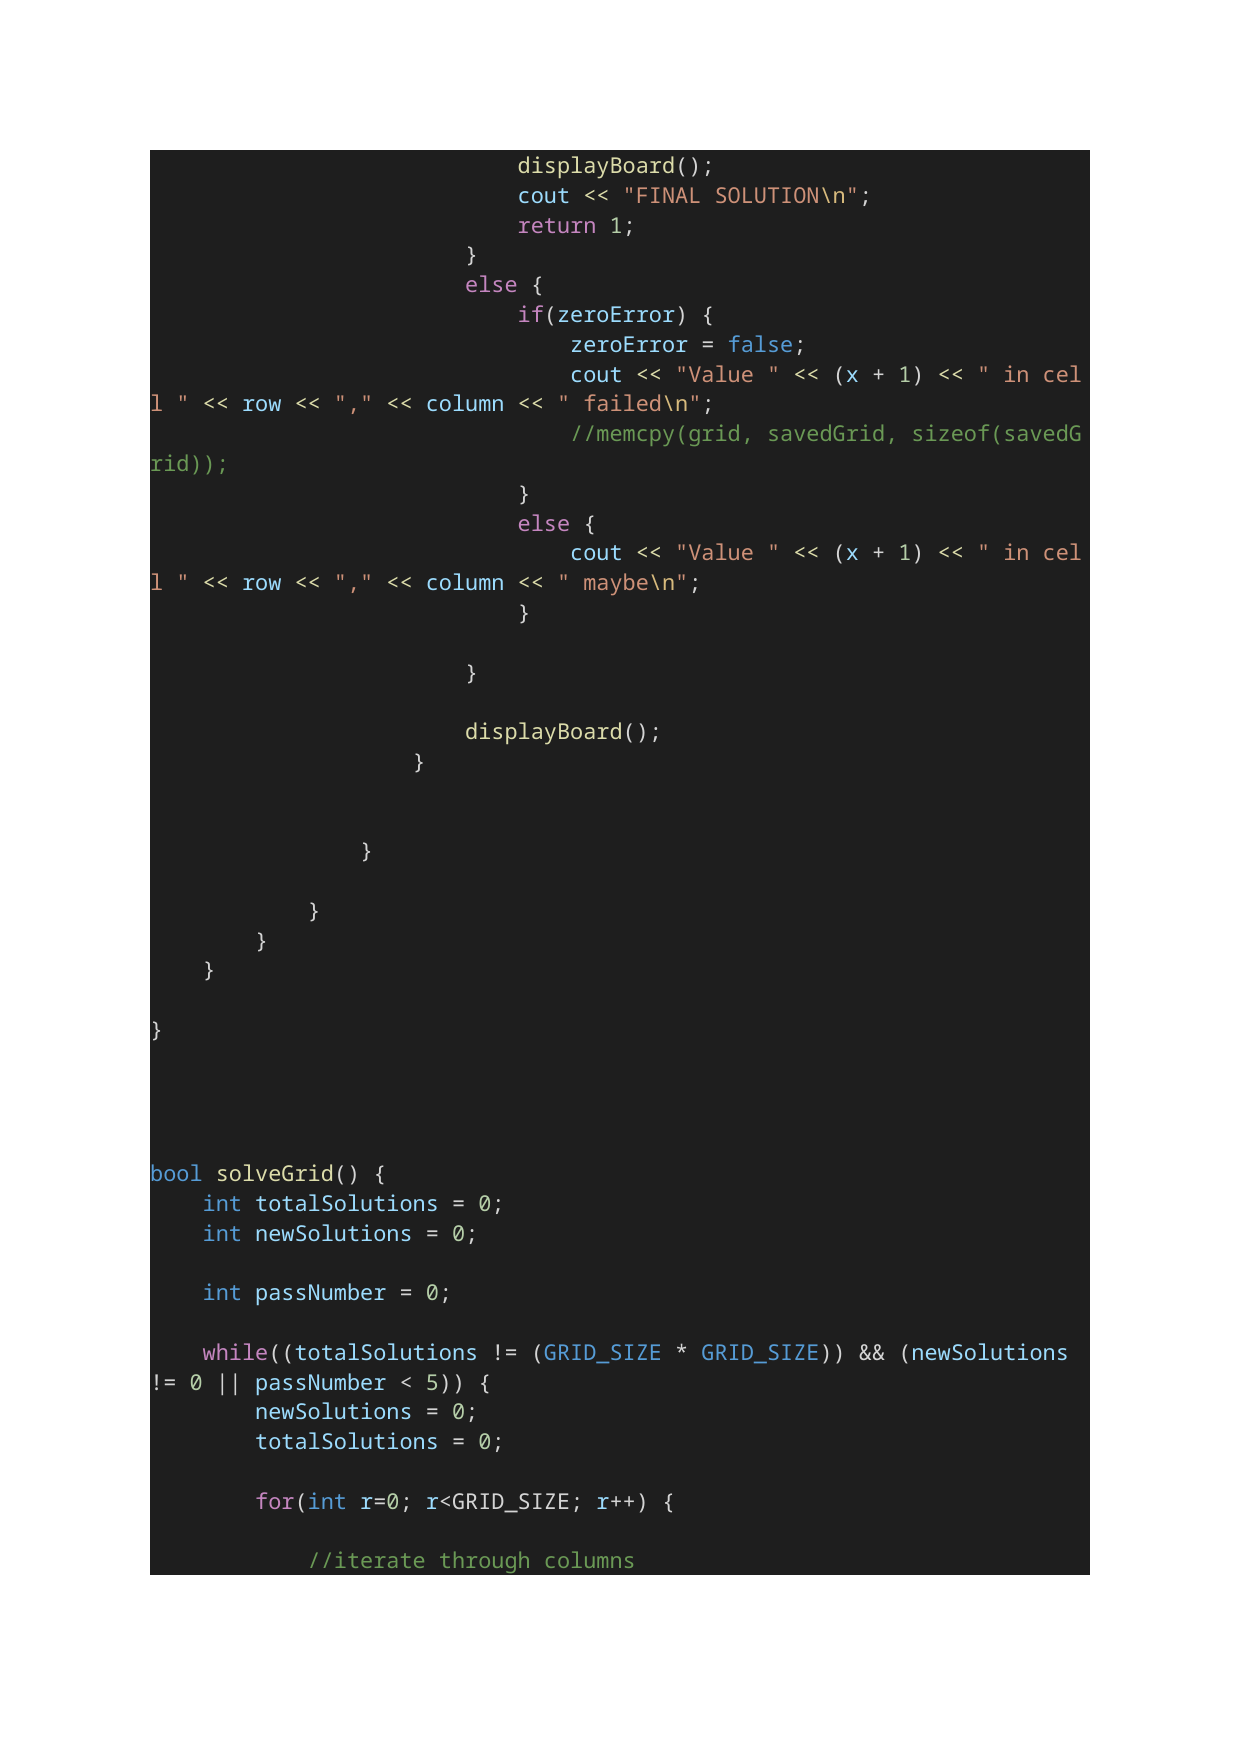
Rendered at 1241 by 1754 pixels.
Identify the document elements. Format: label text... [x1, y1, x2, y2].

text int passNumber = 0; [150, 1277, 1090, 1307]
text displayBoard(); [150, 150, 1090, 180]
text newSolutions = 0; [150, 1396, 1090, 1426]
text cout << "Value " << (x + 1) << " in cell " << row << "," << column << " failed\n"; [150, 358, 1090, 418]
text if(zeroError) { [150, 299, 1090, 329]
text } [150, 478, 1090, 507]
text } [150, 924, 1090, 954]
text //iterate through columns [150, 1545, 1090, 1575]
text bool solveGrid() { [150, 1158, 1090, 1188]
text } [150, 835, 1090, 865]
text else { [150, 269, 1090, 299]
text } [150, 597, 1090, 627]
text cout << "Value " << (x + 1) << " in cell " << row << "," << column << " maybe\n"; [150, 537, 1090, 597]
text int totalSolutions = 0; [150, 1188, 1090, 1218]
text } [150, 656, 1090, 686]
text } [150, 746, 1090, 776]
text } [150, 1014, 1090, 1044]
text cout << "FINAL SOLUTION\n"; [150, 180, 1090, 209]
text totalSolutions = 0; [150, 1426, 1090, 1456]
text } [150, 895, 1090, 924]
text return 1; [150, 209, 1090, 239]
text for(int r=0; r<GRID_SIZE; r++) { [150, 1486, 1090, 1516]
text displayBoard(); [150, 716, 1090, 746]
text //memcpy(grid, savedGrid, sizeof(savedGrid)); [150, 418, 1090, 478]
text } [150, 954, 1090, 984]
text int newSolutions = 0; [150, 1218, 1090, 1247]
text zeroError = false; [150, 329, 1090, 358]
text } [150, 239, 1090, 269]
text else { [150, 507, 1090, 537]
text while((totalSolutions != (GRID_SIZE * GRID_SIZE)) && (newSolutions != 0 || passNumber < 5)) { [150, 1337, 1090, 1396]
